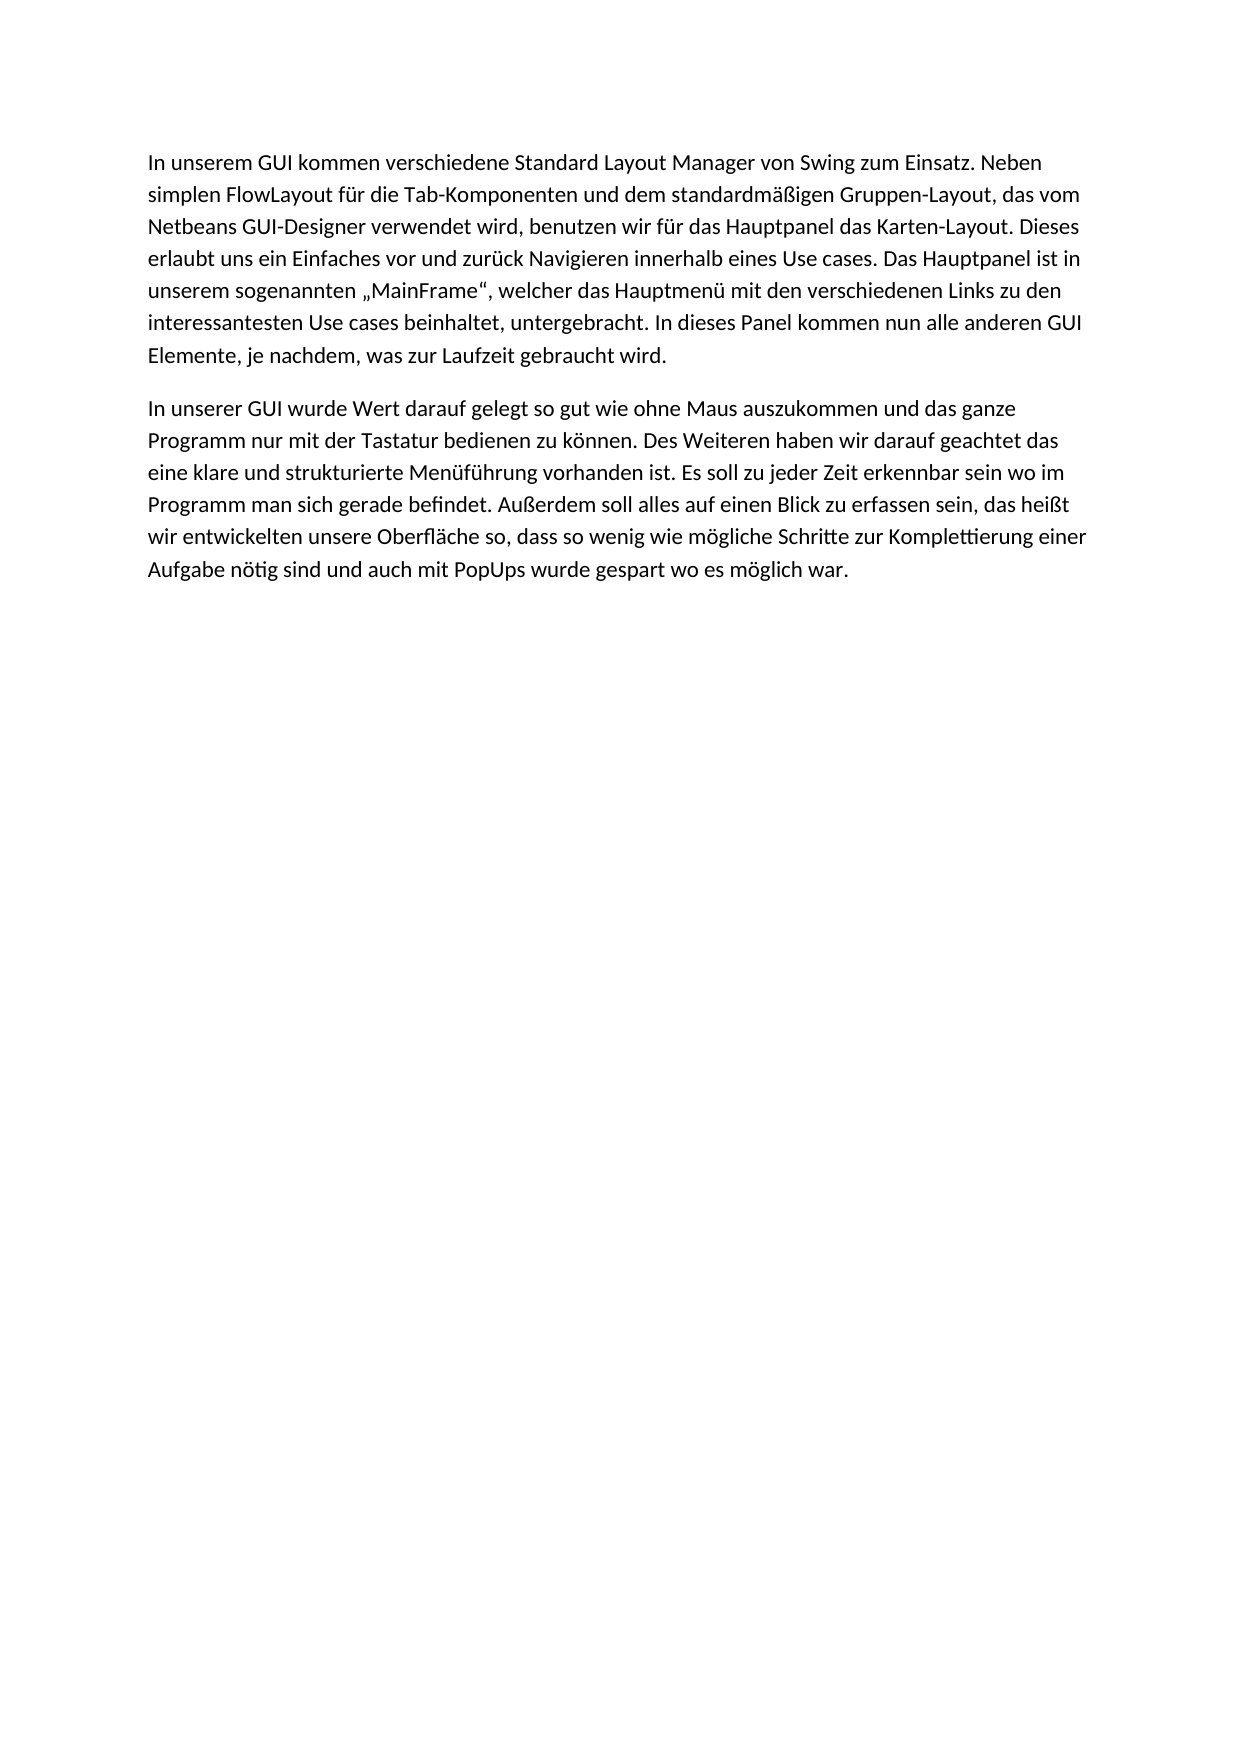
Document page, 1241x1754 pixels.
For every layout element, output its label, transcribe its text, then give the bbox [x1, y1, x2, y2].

text In unserem GUI kommen verschiedene Standard Layout Manager von Swing zum Einsatz. Neben simplen FlowLayout für die Tab-Komponenten und dem standardmäßigen Gruppen-Layout, das vom Netbeans GUI-Designer verwendet wird, benutzen wir für das Hauptpanel das Karten-Layout. Dieses erlaubt uns ein Einfaches vor und zurück Navigieren innerhalb eines Use cases. Das Hauptpanel ist in unserem sogenannten „MainFrame“, welcher das Hauptmenü mit den verschiedenen Links zu den interessantesten Use cases beinhaltet, untergebracht. In dieses Panel kommen nun alle anderen GUI Elemente, je nachdem, was zur Laufzeit gebraucht wird. [148, 148, 1093, 369]
text In unserer GUI wurde Wert darauf gelegt so gut wie ohne Maus auszukommen und das ganze Programm nur mit der Tastatur bedienen zu können. Des Weiteren haben wir darauf geachtet das eine klare und strukturierte Menüführung vorhanden ist. Es soll zu jeder Zeit erkennbar sein wo im Programm man sich gerade befindet. Außerdem soll alles auf einen Blick zu erfassen sein, das heißt wir entwickelten unsere Oberfläche so, dass so wenig wie mögliche Schritte zur Komplettierung einer Aufgabe nötig sind und auch mit PopUps wurde gespart wo es möglich war. [148, 394, 1093, 583]
